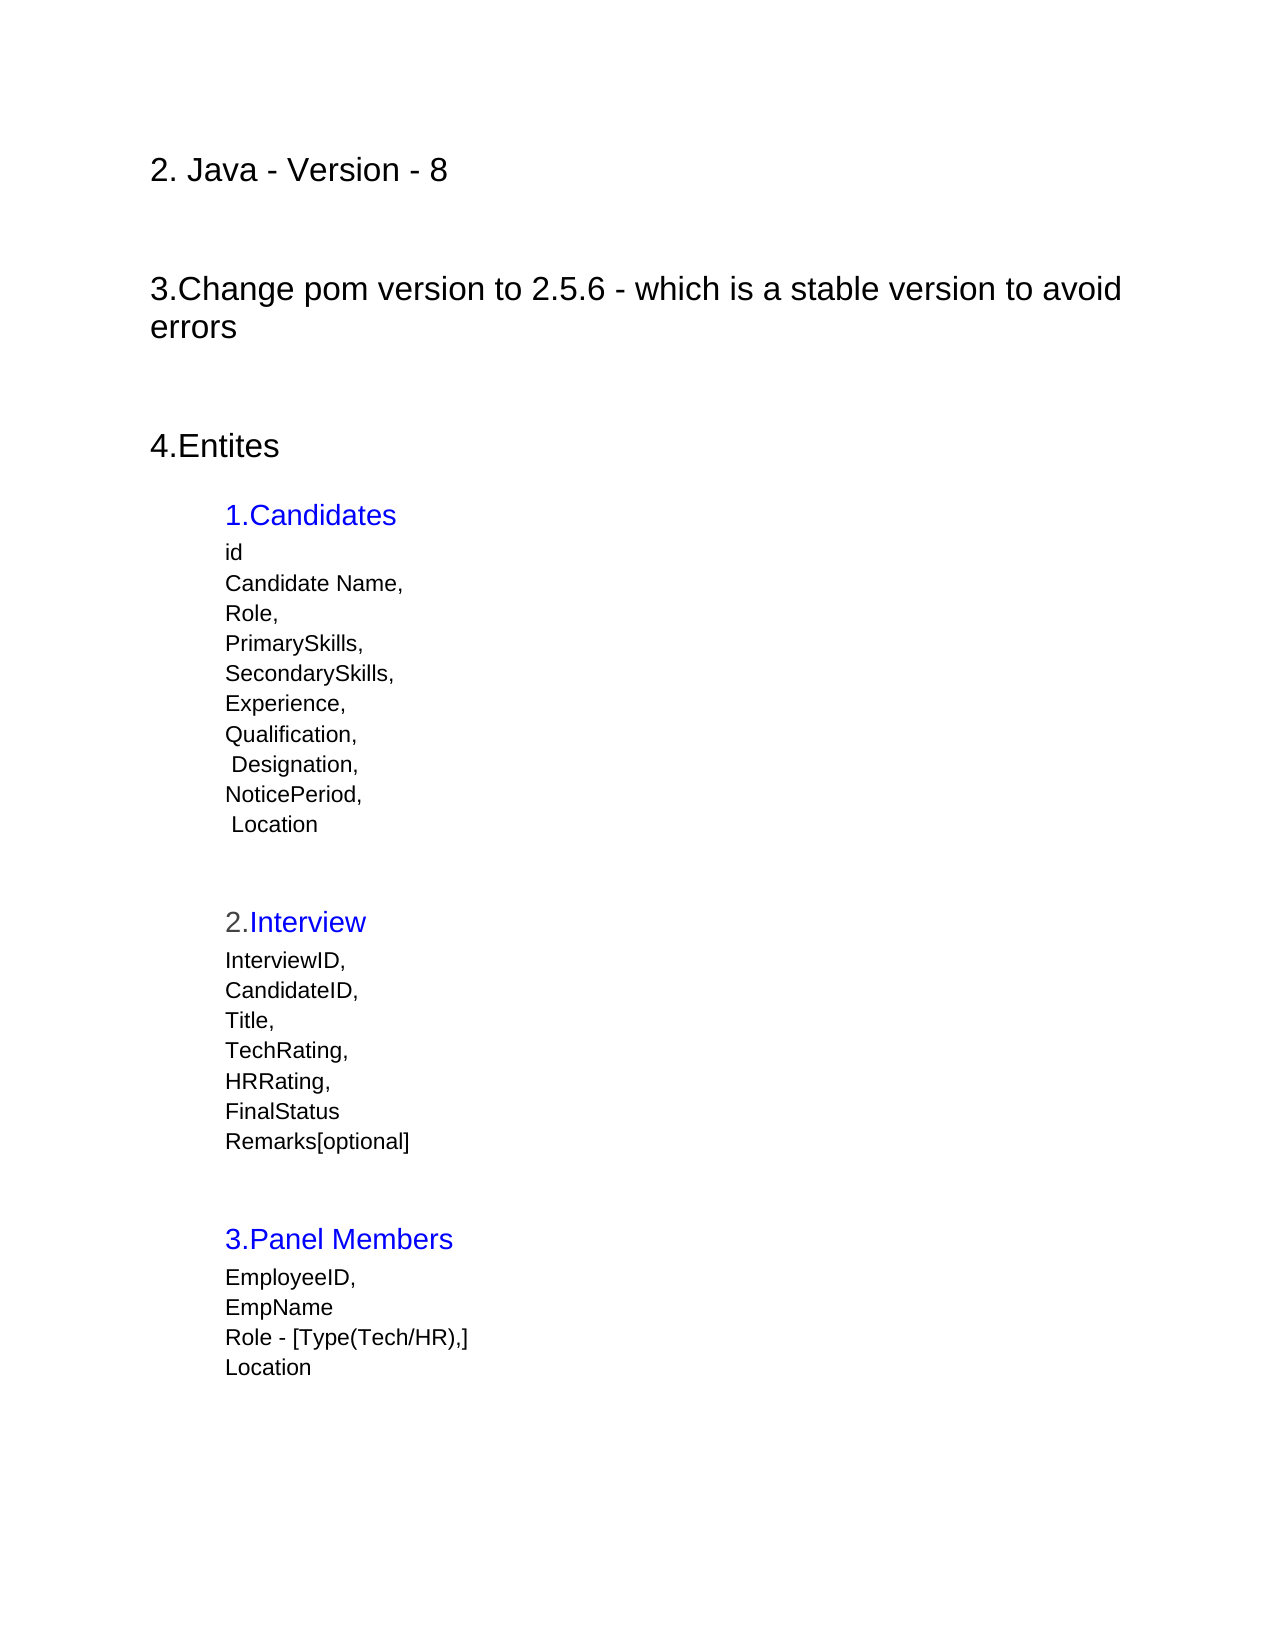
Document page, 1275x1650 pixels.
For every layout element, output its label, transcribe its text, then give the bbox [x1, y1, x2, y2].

text Experience, [225, 690, 1125, 717]
subtitle 2. Java - Version - 8 [150, 150, 1125, 188]
subtitle 3.Change pom version to 2.5.6 - which is a stable version to avoid errors [150, 269, 1125, 346]
text FinalStatus [225, 1098, 1125, 1124]
text SecondarySkills, [225, 660, 1125, 687]
text Qualification, [225, 721, 1125, 747]
text Location [225, 811, 1125, 838]
text id [225, 539, 1125, 566]
text Designation, [225, 751, 1125, 777]
text Location [150, 1354, 1125, 1381]
text HRRating, [225, 1068, 1125, 1094]
text EmpName [150, 1294, 1125, 1320]
subtitle 2.Interview [225, 905, 1125, 938]
text PrimarySkills, [225, 630, 1125, 656]
subtitle 3.Panel Members [225, 1222, 1125, 1255]
text Role, [225, 600, 1125, 626]
text InterviewID, [225, 947, 1125, 973]
text Candidate Name, [225, 569, 1125, 596]
text NoticePeriod, [225, 781, 1125, 807]
text Title, [225, 1007, 1125, 1034]
text Role - [Type(Tech/HR),] [150, 1324, 1125, 1351]
text Remarks[optional] [225, 1128, 1125, 1154]
subtitle 1.Candidates [150, 497, 1125, 531]
text EmployeeID, [150, 1264, 1125, 1290]
text CandidateID, [225, 977, 1125, 1003]
subtitle 4.Entites [150, 426, 1125, 464]
text TechRating, [225, 1037, 1125, 1064]
